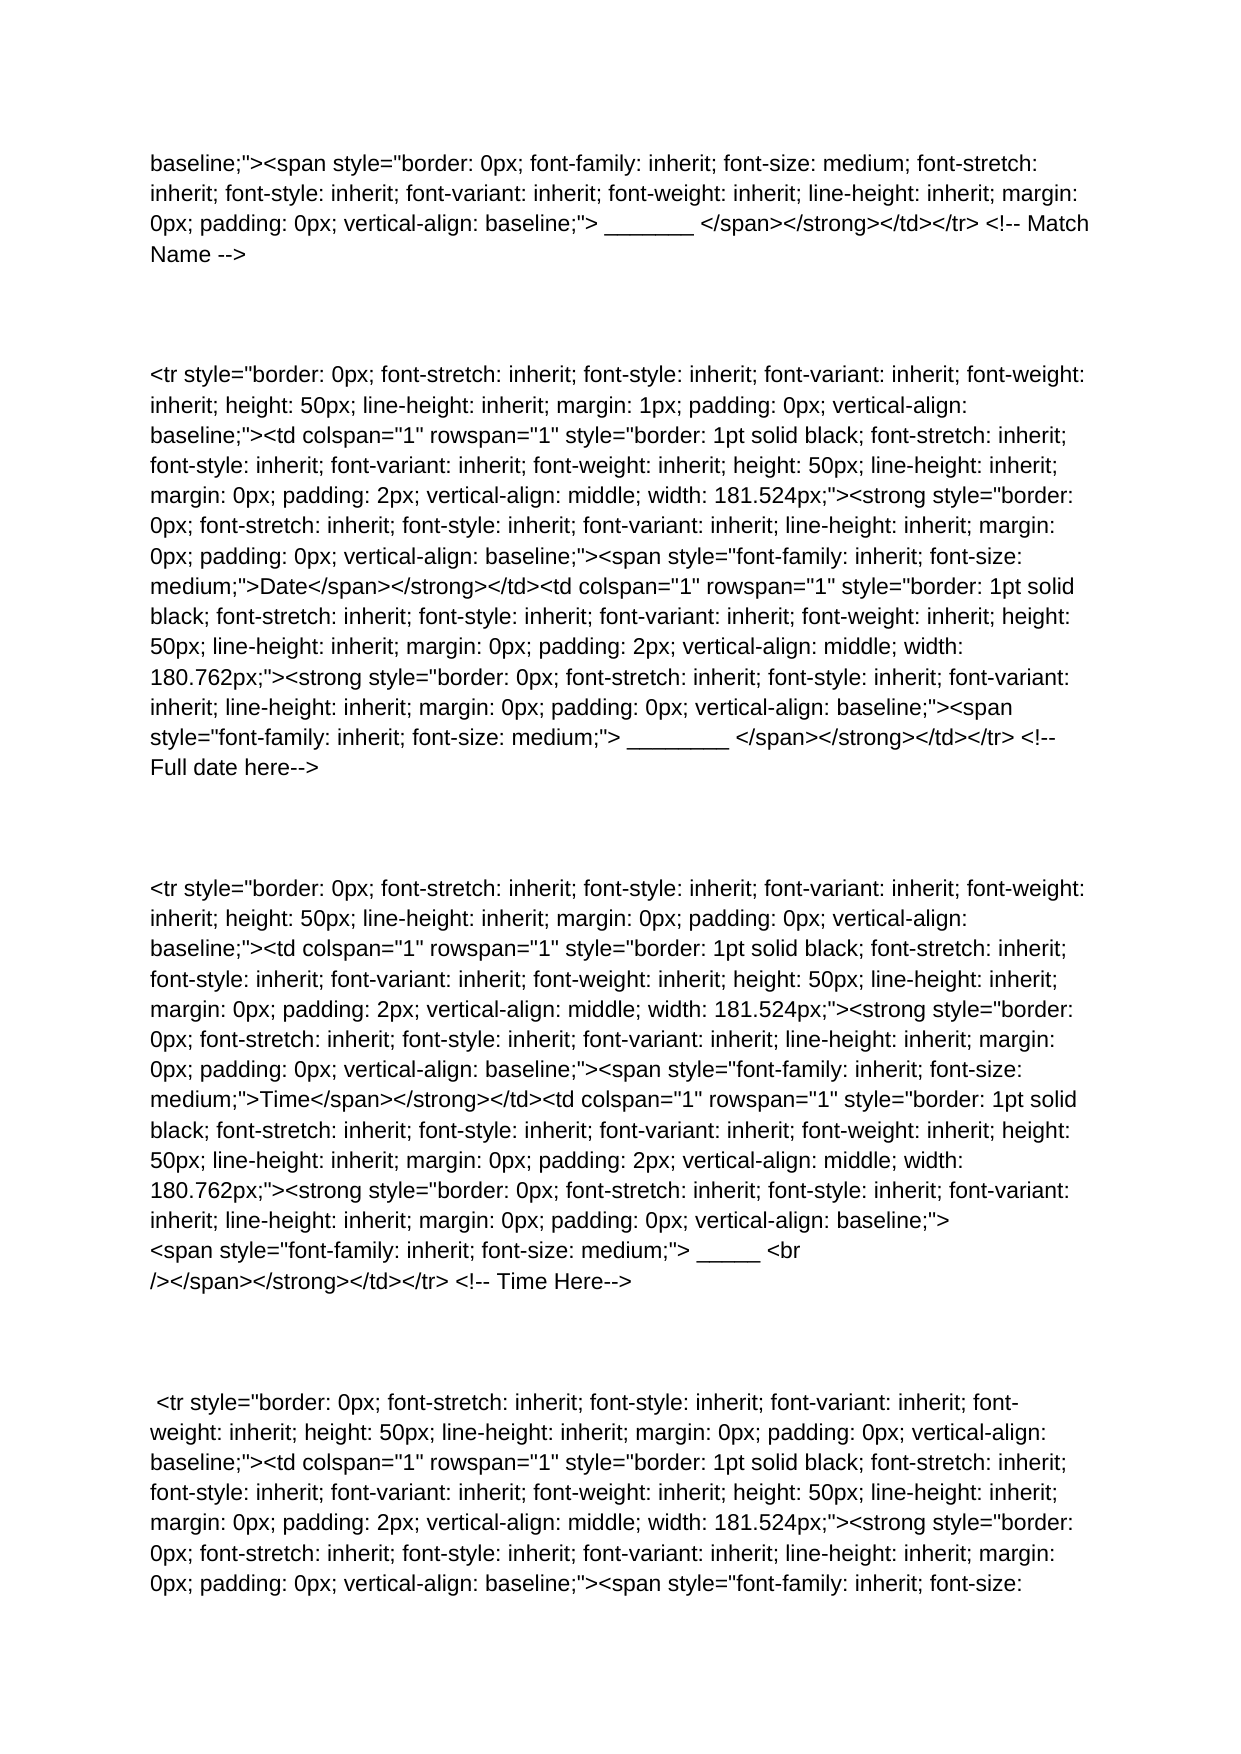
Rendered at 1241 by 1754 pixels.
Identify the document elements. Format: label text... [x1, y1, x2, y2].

text <tr style="border: 0px; font-stretch: inherit; font-style: inherit; font-variant: inherit; font-weight: inherit; height: 50px; line-height: inherit; margin: 1px; padding: 0px; vertical-align: baseline;"><td colspan="1" rowspan="1" style="border: 1pt solid black; font-stretch: inherit; font-style: inherit; font-variant: inherit; font-weight: inherit; height: 50px; line-height: inherit; margin: 0px; padding: 2px; vertical-align: middle; width: 181.524px;"><strong style="border: 0px; font-stretch: inherit; font-style: inherit; font-variant: inherit; line-height: inherit; margin: 0px; padding: 0px; vertical-align: baseline;"><span style="font-family: inherit; font-size: medium;">Date</span></strong></td><td colspan="1" rowspan="1" style="border: 1pt solid black; font-stretch: inherit; font-style: inherit; font-variant: inherit; font-weight: inherit; height: 50px; line-height: inherit; margin: 0px; padding: 2px; vertical-align: middle; width: 180.762px;"><strong style="border: 0px; font-stretch: inherit; font-style: inherit; font-variant: inherit; line-height: inherit; margin: 0px; padding: 0px; vertical-align: baseline;"><span style="font-family: inherit; font-size: medium;"> ________ </span></strong></td></tr> <!-- Full date here--> [150, 361, 1090, 781]
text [150, 1388, 1090, 1596]
text <span style="font-family: inherit; font-size: medium;"> _____ <br /></span></strong></td></tr> <!-- Time Here--> [150, 1237, 1090, 1294]
text <tr style="border: 0px; font-stretch: inherit; font-style: inherit; font-variant: inherit; font-weight: inherit; height: 50px; line-height: inherit; margin: 0px; padding: 0px; vertical-align: baseline;"><td colspan="1" rowspan="1" style="border: 1pt solid black; font-stretch: inherit; font-style: inherit; font-variant: inherit; font-weight: inherit; height: 50px; line-height: inherit; margin: 0px; padding: 2px; vertical-align: middle; width: 181.524px;"><strong style="border: 0px; font-stretch: inherit; font-style: inherit; font-variant: inherit; line-height: inherit; margin: 0px; padding: 0px; vertical-align: baseline;"><span style="font-family: inherit; font-size: medium;">Time</span></strong></td><td colspan="1" rowspan="1" style="border: 1pt solid black; font-stretch: inherit; font-style: inherit; font-variant: inherit; font-weight: inherit; height: 50px; line-height: inherit; margin: 0px; padding: 2px; vertical-align: middle; width: 180.762px;"><strong style="border: 0px; font-stretch: inherit; font-style: inherit; font-variant: inherit; line-height: inherit; margin: 0px; padding: 0px; vertical-align: baseline;"> [150, 875, 1090, 1234]
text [150, 150, 1090, 267]
